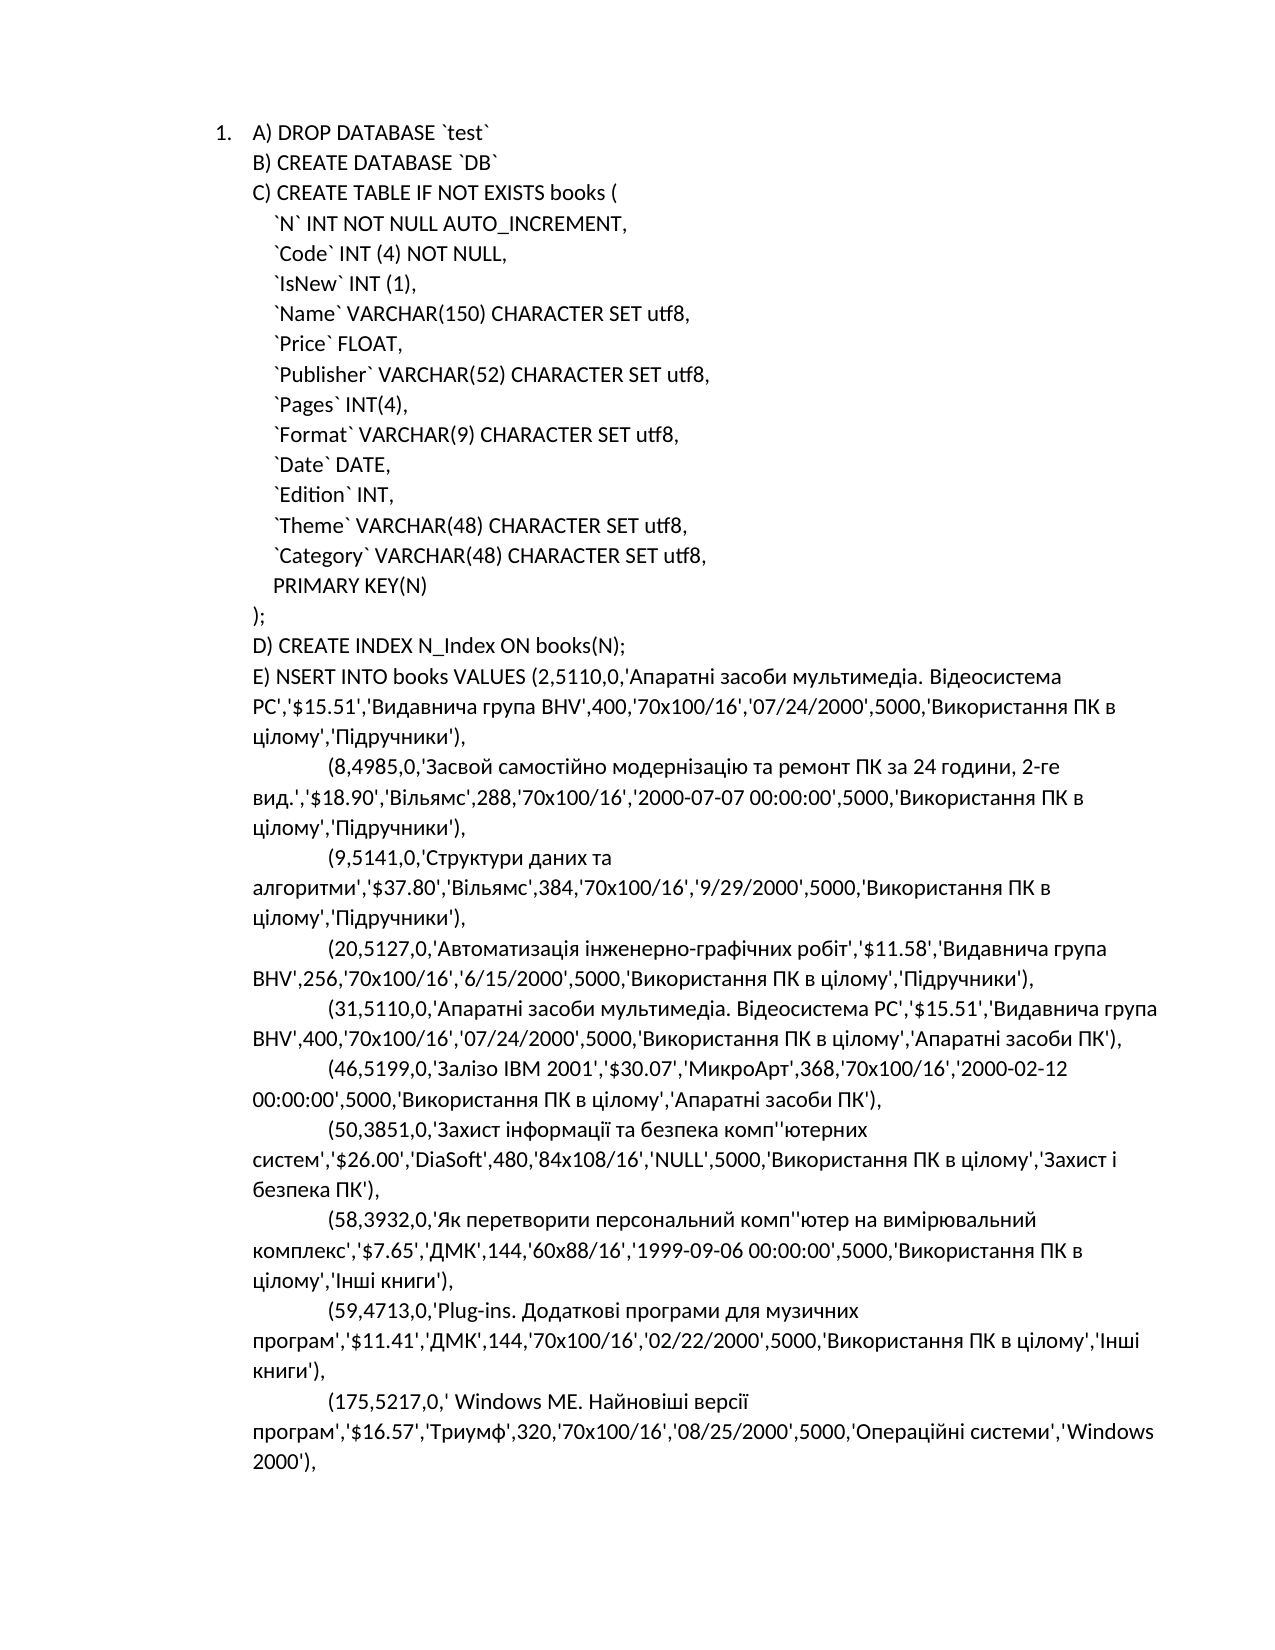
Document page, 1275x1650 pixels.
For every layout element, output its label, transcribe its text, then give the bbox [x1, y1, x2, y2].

list `Code` INT (4) NOT NULL, [252, 239, 1186, 267]
list ); [252, 601, 1186, 629]
list (9,5141,0,'Структури даних та алгоритми','$37.80','Вільямс',384,'70х100/16','9/29/2000',5000,'Використання ПК в цілому','Підручники'), [252, 843, 1186, 932]
list `N` INT NOT NULL AUTO_INCREMENT, [252, 209, 1186, 237]
list (20,5127,0,'Автоматизація інженерно-графічних робіт','$11.58','Видавнича група BHV',256,'70х100/16','6/15/2000',5000,'Використання ПК в цілому','Підручники'), [252, 934, 1186, 992]
list `Theme` VARCHAR(48) CHARACTER SET utf8, [252, 511, 1186, 539]
list `Name` VARCHAR(150) CHARACTER SET utf8, [252, 299, 1186, 327]
list `Format` VARCHAR(9) CHARACTER SET utf8, [252, 420, 1186, 448]
list D) CREATE INDEX N_Index ON books(N); [252, 632, 1186, 660]
list `IsNew` INT (1), [252, 269, 1186, 297]
list PRIMARY KEY(N) [252, 571, 1186, 599]
list (31,5110,0,'Апаратні засоби мультимедіа. Відеосистема РС','$15.51','Видавнича група BHV',400,'70х100/16','07/24/2000',5000,'Використання ПК в цілому','Апаратні засоби ПК'), [252, 994, 1186, 1052]
list `Date` DATE, [252, 450, 1186, 478]
list `Category` VARCHAR(48) CHARACTER SET utf8, [252, 541, 1186, 569]
list `Publisher` VARCHAR(52) CHARACTER SET utf8, [252, 360, 1186, 388]
list (59,4713,0,'Plug-ins. Додаткові програми для музичних програм','$11.41','ДМК',144,'70х100/16','02/22/2000',5000,'Використання ПК в цілому','Інші книги'), [252, 1296, 1186, 1385]
list (50,3851,0,'Захист інформації та безпека комп''ютерних систем','$26.00','DiaSoft',480,'84х108/16','NULL',5000,'Використання ПК в цілому','Захист і безпека ПК'), [252, 1115, 1186, 1203]
list B) CREATE DATABASE `DB` [252, 148, 1186, 176]
list E) NSERT INTO books VALUES (2,5110,0,'Апаратні засоби мультимедіа. Відеосистема РС','$15.51','Видавнича група BHV',400,'70х100/16','07/24/2000',5000,'Використання ПК в цілому','Підручники'), [252, 662, 1186, 750]
list `Edition` INT, [252, 481, 1186, 509]
list C) CREATE TABLE IF NOT EXISTS books ( [252, 178, 1186, 207]
list (175,5217,0,' Windows МЕ. Найновіші версії програм','$16.57','Триумф',320,'70х100/16','08/25/2000',5000,'Операційні системи','Windows 2000'), [252, 1387, 1186, 1475]
list A) DROP DATABASE `test` [215, 118, 1186, 146]
list `Price` FLOAT, [252, 329, 1186, 358]
list `Pages` INT(4), [252, 390, 1186, 418]
list (46,5199,0,'Залізо IBM 2001','$30.07','МикроАрт',368,'70х100/16','2000-02-12 00:00:00',5000,'Використання ПК в цілому','Апаратні засоби ПК'), [252, 1054, 1186, 1113]
list (8,4985,0,'Засвой самостійно модернізацію та ремонт ПК за 24 години, 2-ге вид.','$18.90','Вільямс',288,'70х100/16','2000-07-07 00:00:00',5000,'Використання ПК в цілому','Підручники'), [252, 752, 1186, 841]
list (58,3932,0,'Як перетворити персональний комп''ютер на вимірювальний комплекс','$7.65','ДМК',144,'60х88/16','1999-09-06 00:00:00',5000,'Використання ПК в цілому','Інші книги'), [252, 1206, 1186, 1294]
